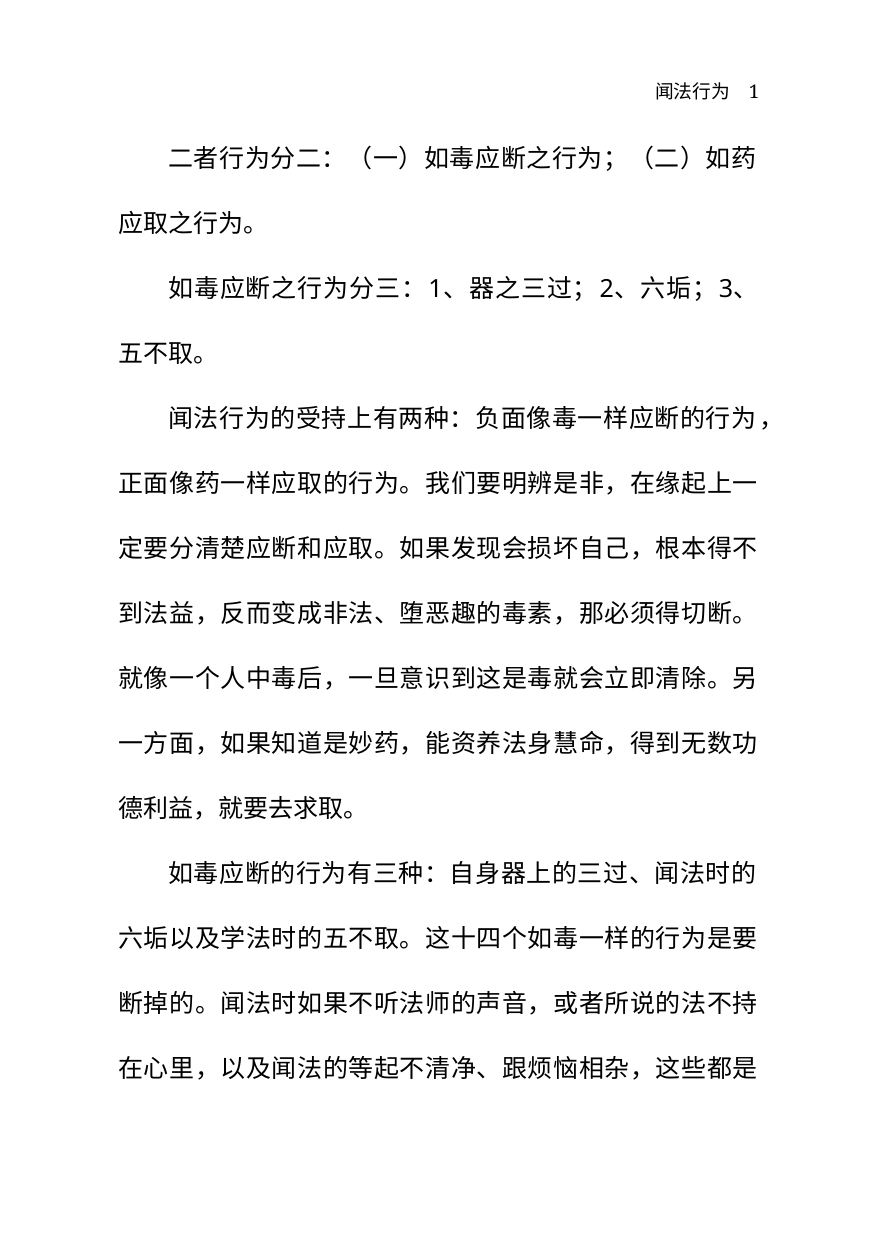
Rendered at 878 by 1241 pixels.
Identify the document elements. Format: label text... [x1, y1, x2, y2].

text 闻法行为的受持上有两种：负面像毒一样应断的行为，正面像药一样应取的行为。我们要明辨是非，在缘起上一定要分清楚应断和应取。如果发现会损坏自己，根本得不到法益，反而变成非法、堕恶趣的毒素，那必须得切断。就像一个人中毒后，一旦意识到这是毒就会立即清除。另一方面，如果知道是妙药，能资养法身慧命，得到无数功德利益，就要去求取。 [118, 384, 759, 839]
text 如毒应断之行为分三：1、器之三过；2、六垢；3、五不取。 [118, 254, 759, 384]
text 二者行为分二：（一）如毒应断之行为；（二）如药应取之行为。 [118, 124, 759, 254]
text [118, 839, 759, 1099]
